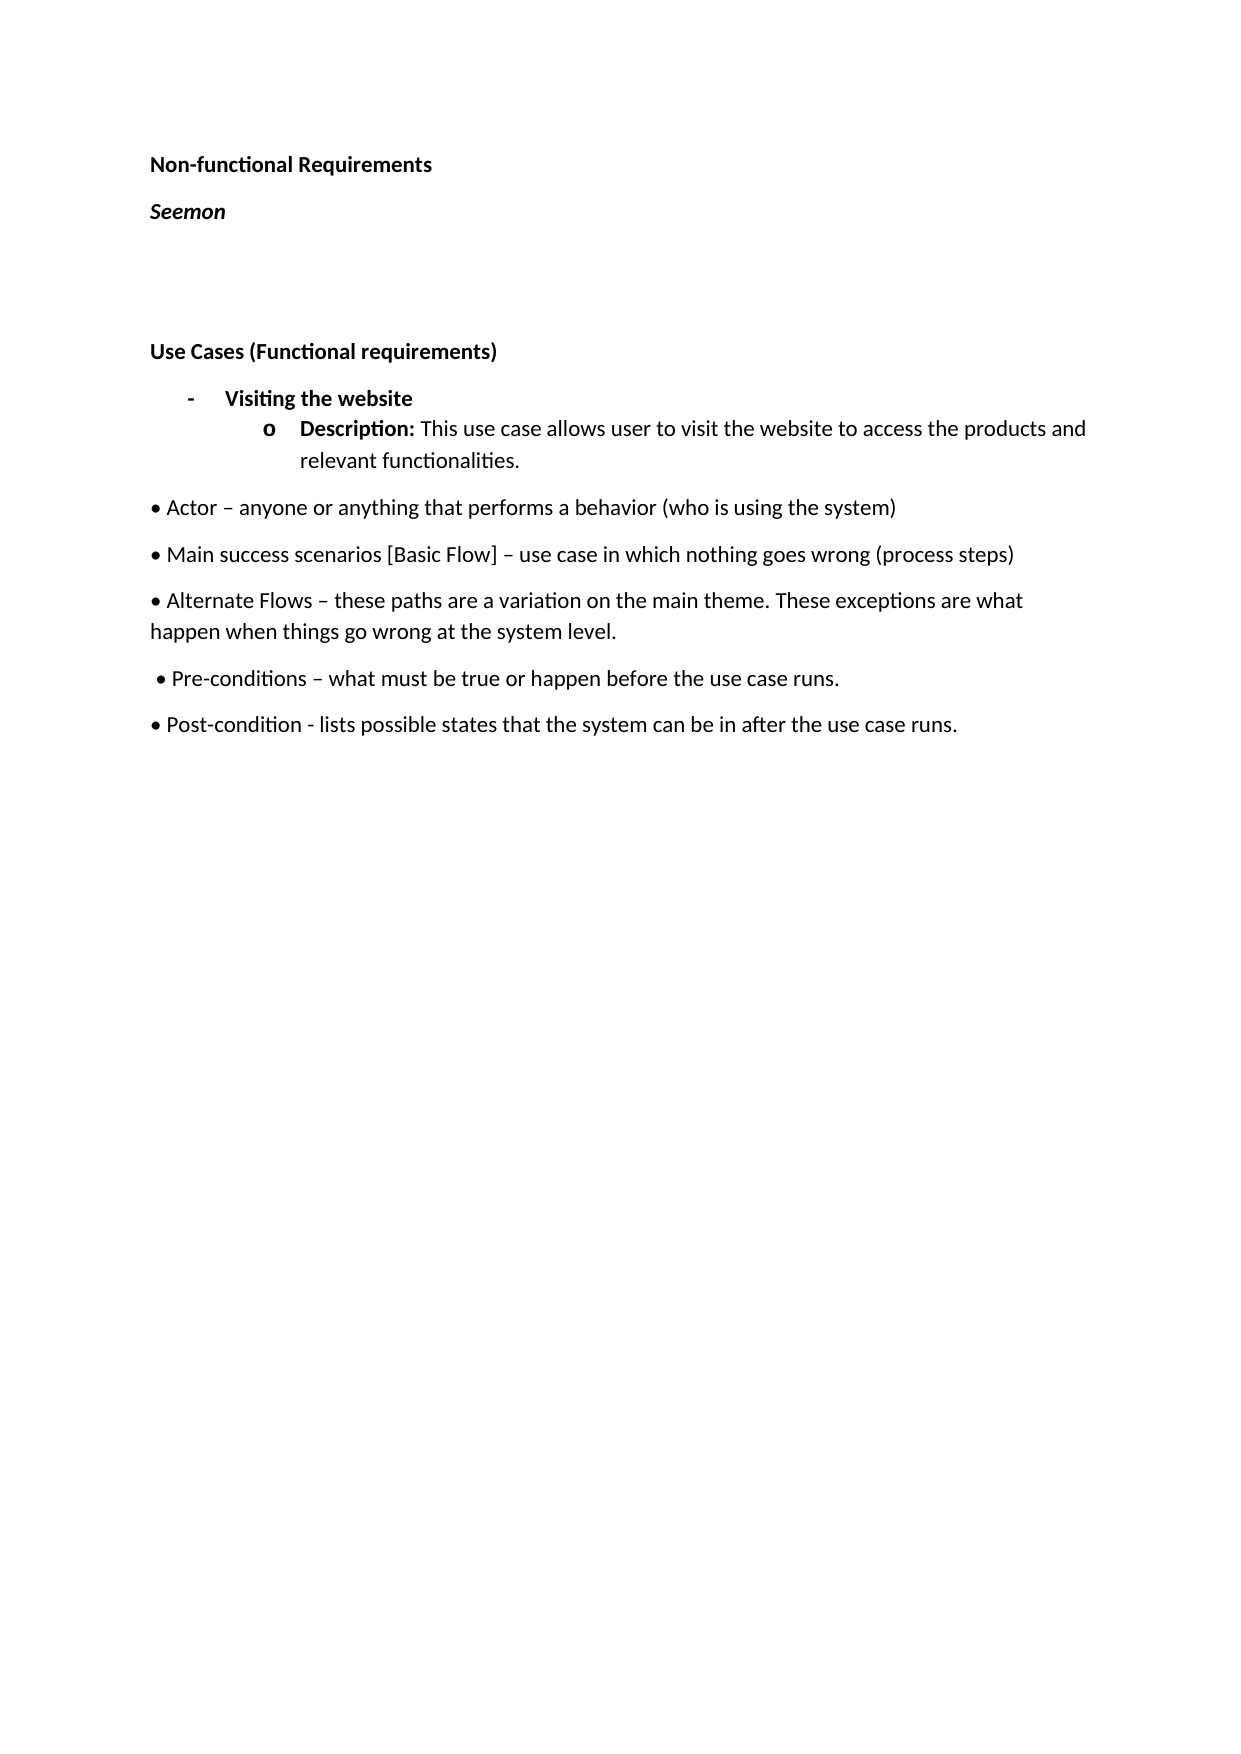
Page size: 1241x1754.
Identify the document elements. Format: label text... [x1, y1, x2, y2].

text • Pre-conditions – what must be true or happen before the use case runs. [150, 664, 1090, 692]
list Visiting the website [187, 384, 1090, 412]
text • Main success scenarios [Basic Flow] – use case in which nothing goes wrong (process steps) [150, 540, 1090, 568]
text • Alternate Flows – these paths are a variation on the main theme. These exceptions are what happen when things go wrong at the system level. [150, 587, 1090, 645]
list Description: This use case allows user to visit the website to access the products and relevant functionalities. [262, 414, 1090, 474]
text Seemon [150, 197, 1090, 225]
text • Actor – anyone or anything that performs a behavior (who is using the system) [150, 493, 1090, 521]
text Non-functional Requirements [150, 150, 1090, 178]
text • Post-condition - lists possible states that the system can be in after the use case runs. [150, 711, 1090, 738]
text Use Cases (Functional requirements) [150, 337, 1090, 366]
